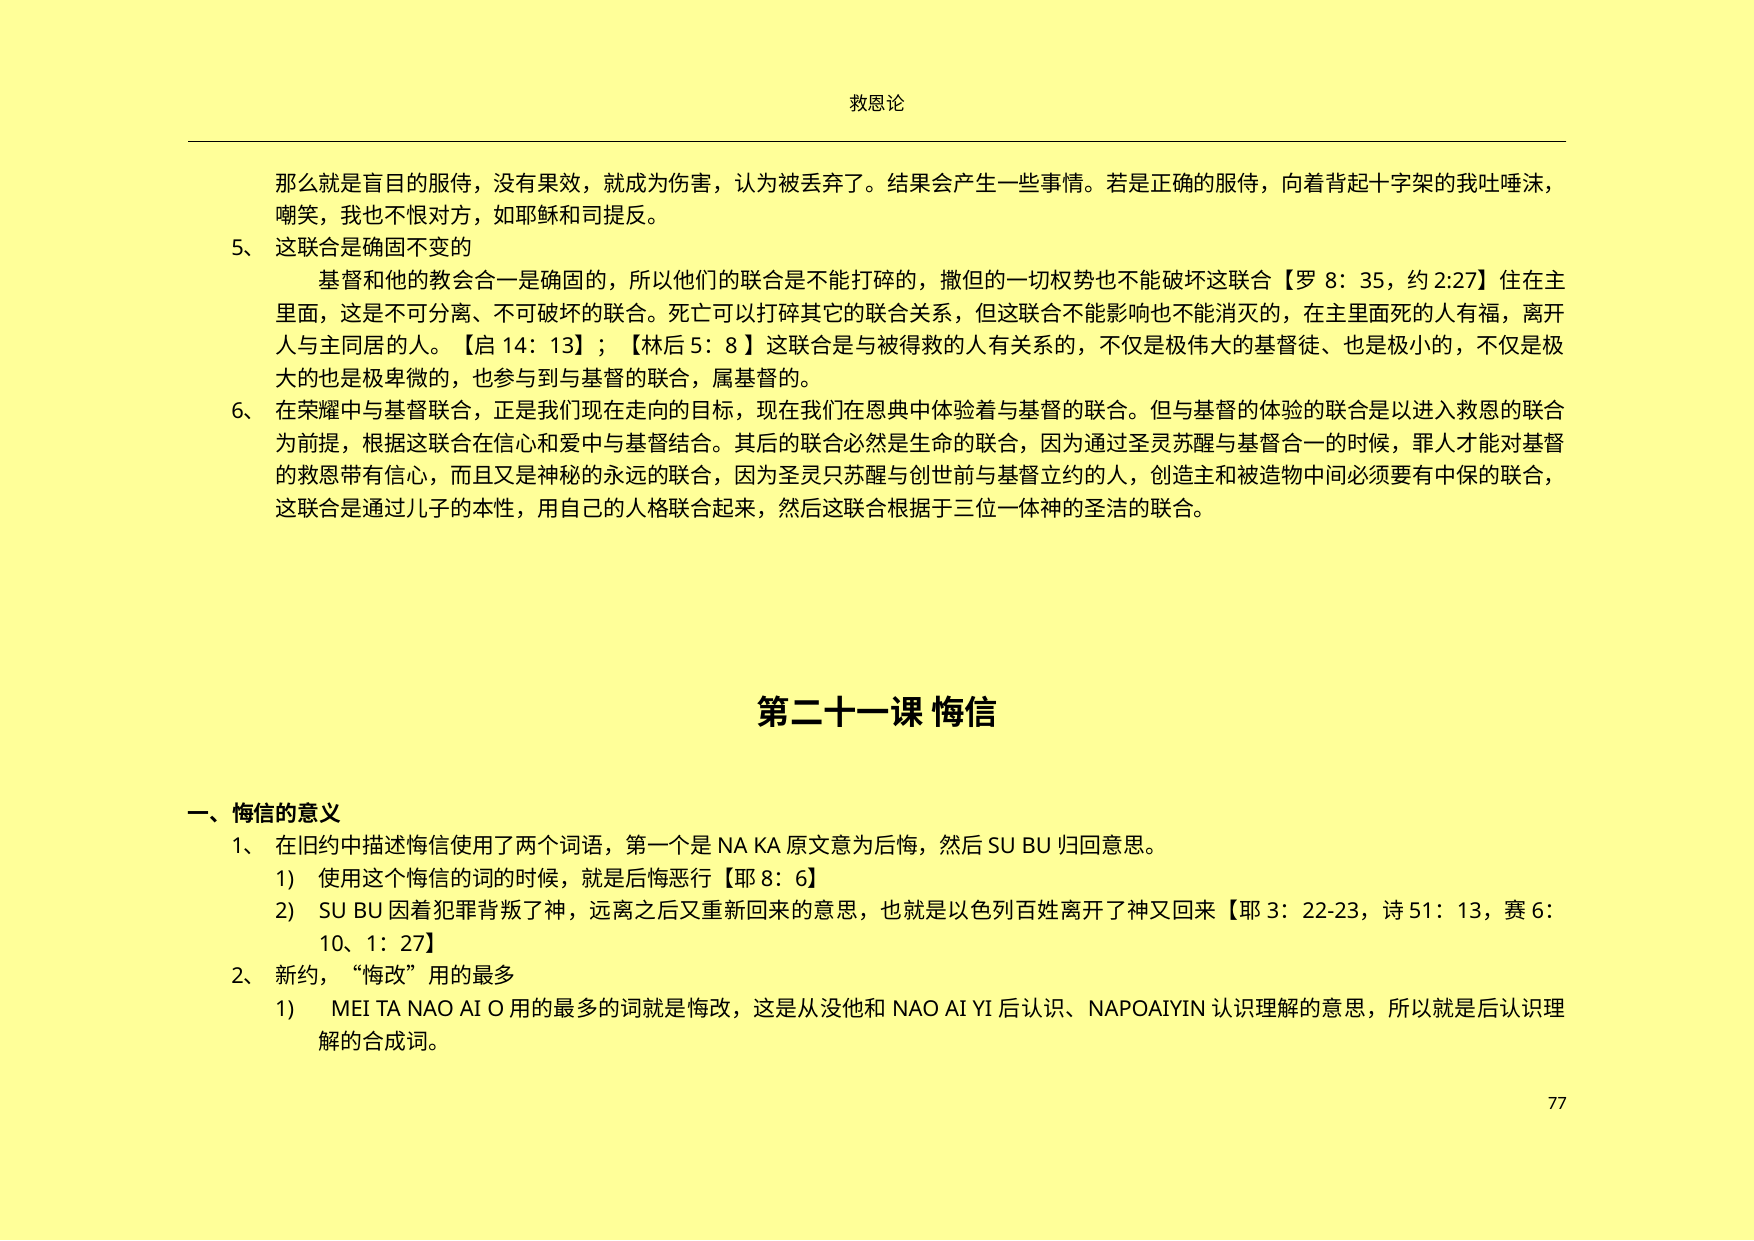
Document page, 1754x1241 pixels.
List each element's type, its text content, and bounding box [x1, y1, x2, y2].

list MEI TA NAO AI O用的最多的词就是悔改，这是从没他和NAO AI YI 后认识、NAPOAIYIN认识理解的意思，所以就是后认识理解的合成词。 [275, 991, 1566, 1056]
subtitle 第二十一课 悔信 [187, 678, 1566, 743]
list 悔信的意义 [187, 796, 1566, 828]
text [275, 165, 1566, 230]
list 在荣耀中与基督联合，正是我们现在走向的目标，现在我们在恩典中体验着与基督的联合。但与基督的体验的联合是以进入救恩的联合为前提，根据这联合在信心和爱中与基督结合。其后的联合必然是生命的联合，因为通过圣灵苏醒与基督合一的时候，罪人才能对基督的救恩带有信心，而且又是神秘的永远的联合，因为圣灵只苏醒与创世前与基督立约的人，创造主和被造物中间必须要有中保的联合，这联合是通过儿子的本性，用自己的人格联合起来，然后这联合根据于三位一体神的圣洁的联合。 [231, 393, 1566, 523]
list 新约，“悔改”用的最多 [231, 958, 1566, 991]
list 这联合是确固不变的 [231, 230, 1566, 263]
text 基督和他的教会合一是确固的，所以他们的联合是不能打碎的，撒但的一切权势也不能破坏这联合【罗8：35，约2:27】住在主里面，这是不可分离、不可破坏的联合。死亡可以打碎其它的联合关系，但这联合不能影响也不能消灭的，在主里面死的人有福，离开人与主同居的人。【启14：13】；【林后5：8 】这联合是与被得救的人有关系的，不仅是极伟大的基督徒、也是极小的，不仅是极大的也是极卑微的，也参与到与基督的联合，属基督的。 [275, 263, 1566, 393]
list 在旧约中描述悔信使用了两个词语，第一个是NA KA 原文意为后悔，然后SU BU 归回意思。 [231, 828, 1566, 861]
list 使用这个悔信的词的时候，就是后悔恶行【耶8：6】 [275, 861, 1566, 893]
list SU BU因着犯罪背叛了神，远离之后又重新回来的意思，也就是以色列百姓离开了神又回来【耶3：22-23，诗51：13，赛6：10、1：27】 [275, 893, 1566, 958]
